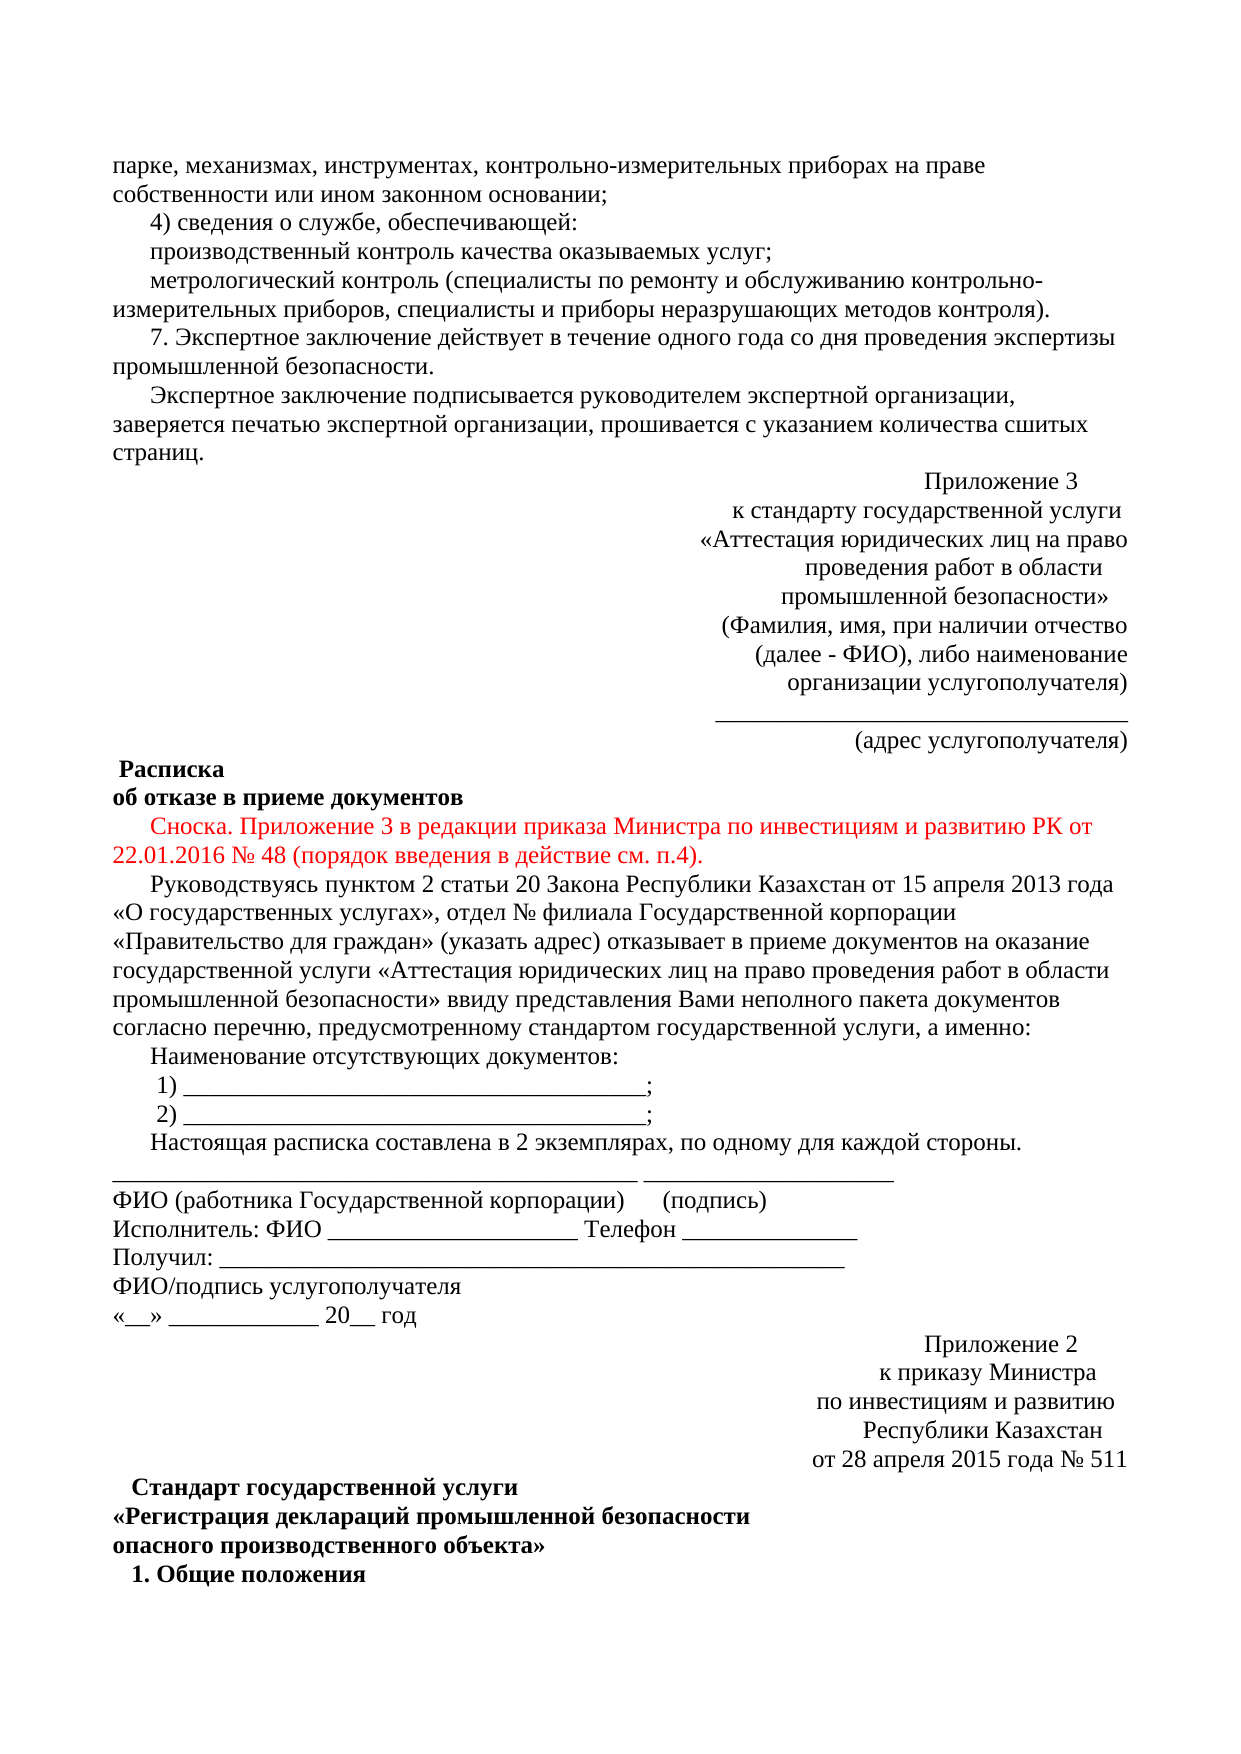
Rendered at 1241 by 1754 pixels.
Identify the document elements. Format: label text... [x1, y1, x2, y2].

text Приложение 3 к стандарту государственной услуги «Аттестация юридических лиц на право проведения работ в области промышленной безопасности» [112, 466, 1128, 610]
text Сноска. Приложение 3 в редакции приказа Министра по инвестициям и развитию РК от 22.01.2016 № 48 (порядок введения в действие см. п.4). [112, 811, 1128, 869]
text 1. Общие положения [112, 1559, 1128, 1587]
text Приложение 2 к приказу Министра по инвестициям и развитию Республики Казахстан от 28 апреля 2015 года № 511 [112, 1329, 1128, 1472]
text Получил: __________________________________________________ ФИО/подпись услугополучателя [112, 1242, 1128, 1300]
text Руководствуясь пунктом 2 статьи 20 Закона Республики Казахстан от 15 апреля 2013 года «О государственных услугах», отдел № филиала Государственной корпорации «Правительство для граждан» (указать адрес) отказывает в приеме документов на оказание государственной услуги «Аттестация юридических лиц на право проведения работ в области промышленной безопасности» ввиду представления Вами неполного пакета документов согласно перечню, предусмотренному стандартом государственной услуги, а именно: Наименование отсутствующих документов: 1) _____________________________________; 2) _____________________________________; Настоящая расписка составлена в 2 экземплярах, по одному для каждой стороны. __________________________________________ ____________________ ФИО (работника Государственной корпорации) (подпись) Исполнитель: ФИО ____________________ Телефон ______________ [112, 869, 1128, 1242]
text Расписка об отказе в приеме документов [112, 754, 1128, 811]
text «__» ____________ 20__ год [112, 1300, 1128, 1329]
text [112, 150, 1128, 466]
text (Фамилия, имя, при наличии отчество (далее - ФИО), либо наименование организации услугополучателя) _________________________________ (адрес услугополучателя) [112, 610, 1128, 754]
text Стандарт государственной услуги «Регистрация деклараций промышленной безопасности опасного производственного объекта» [112, 1472, 1128, 1559]
